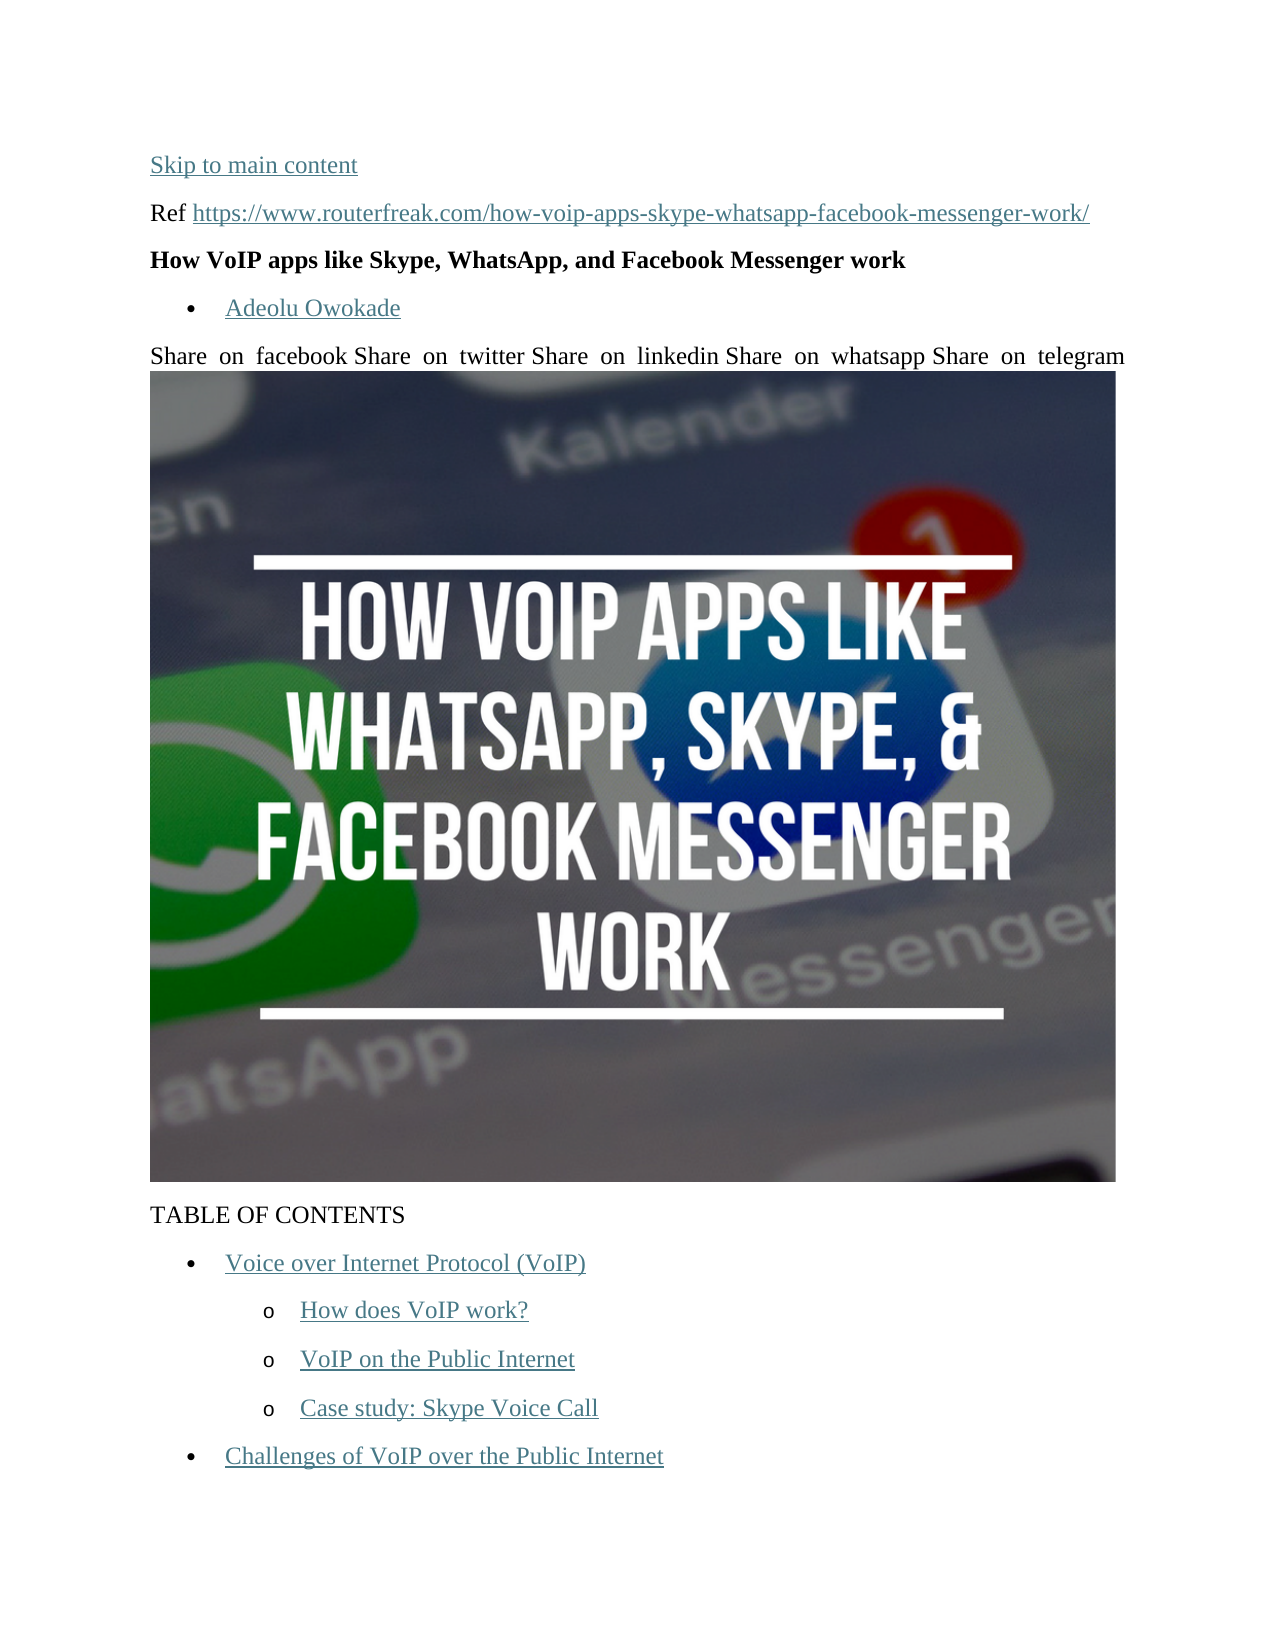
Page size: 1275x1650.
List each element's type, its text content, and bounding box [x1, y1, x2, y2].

list VoIP on the Public Internet [262, 1344, 1125, 1374]
list Voice over Internet Protocol (VoIP) [187, 1248, 1125, 1277]
list Challenges of VoIP over the Public Internet [187, 1441, 1125, 1470]
list Adeolu Owokade [187, 293, 1125, 322]
list Case study: Skype Voice Call [262, 1393, 1125, 1422]
picture [150, 371, 1116, 1182]
text TABLE OF CONTENTS [150, 1200, 1125, 1229]
list How does VoIP work? [262, 1296, 1125, 1325]
text Ref https://www.routerfreak.com/how-voip-apps-skype-whatsapp-facebook-messenger-work/ [150, 198, 1125, 226]
text Skip to main content [150, 150, 1125, 179]
text How VoIP apps like Skype, WhatsApp, and Facebook Messenger work [150, 245, 1125, 274]
